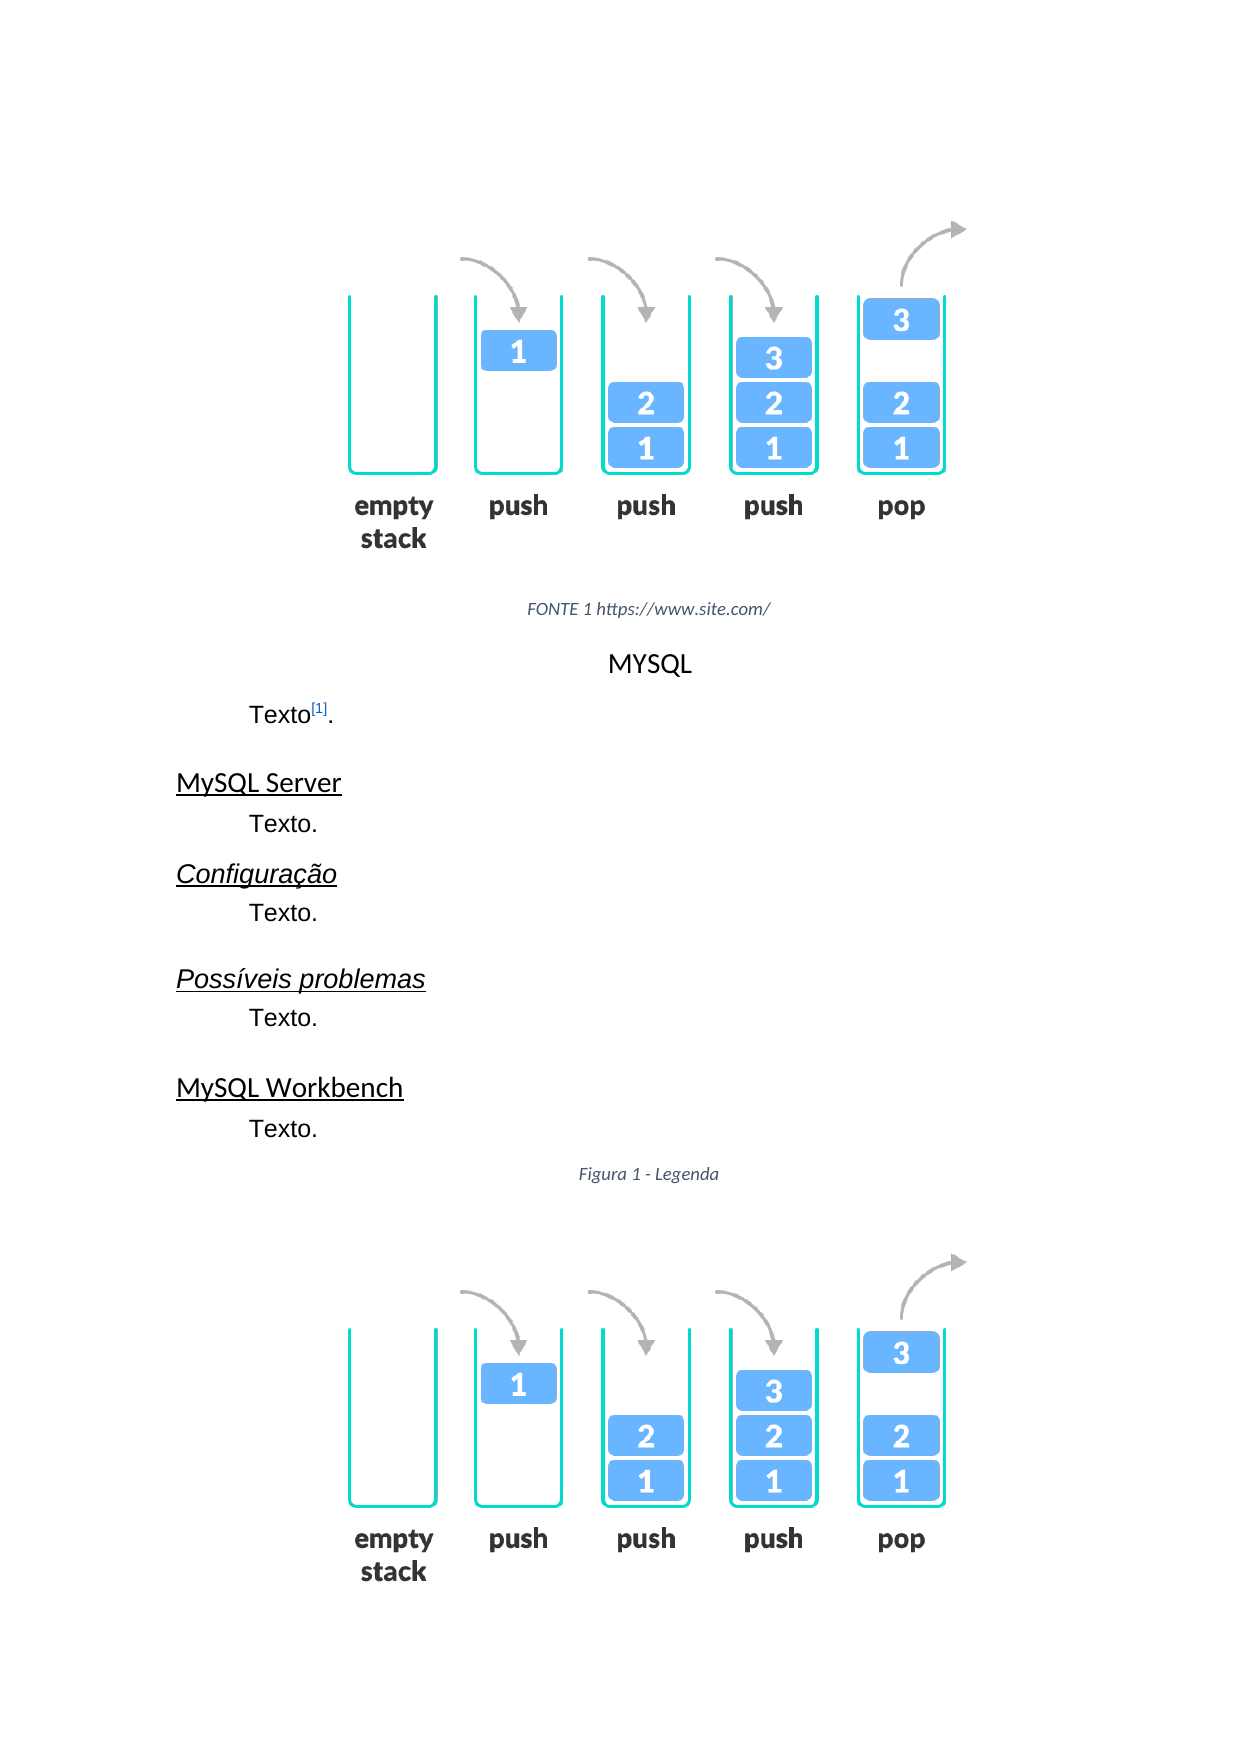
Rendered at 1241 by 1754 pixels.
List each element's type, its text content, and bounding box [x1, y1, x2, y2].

text Texto. [176, 1114, 1123, 1142]
text Texto. [176, 1003, 1123, 1032]
subtitle Configuração [176, 858, 1122, 889]
text Texto. [176, 809, 1123, 838]
text Texto. [176, 898, 1123, 927]
subtitle MYSQL [177, 645, 1123, 681]
text Figura 1 - Legenda [177, 1162, 1122, 1185]
picture [306, 1211, 1008, 1627]
text FONTE 1 https://www.site.com/ [177, 597, 1122, 620]
subtitle MySQL Workbench [176, 1069, 1122, 1104]
text Texto[1]. [176, 700, 1123, 728]
picture [306, 177, 1008, 594]
subtitle Possíveis problemas [176, 963, 1122, 994]
subtitle MySQL Server [176, 764, 1122, 799]
